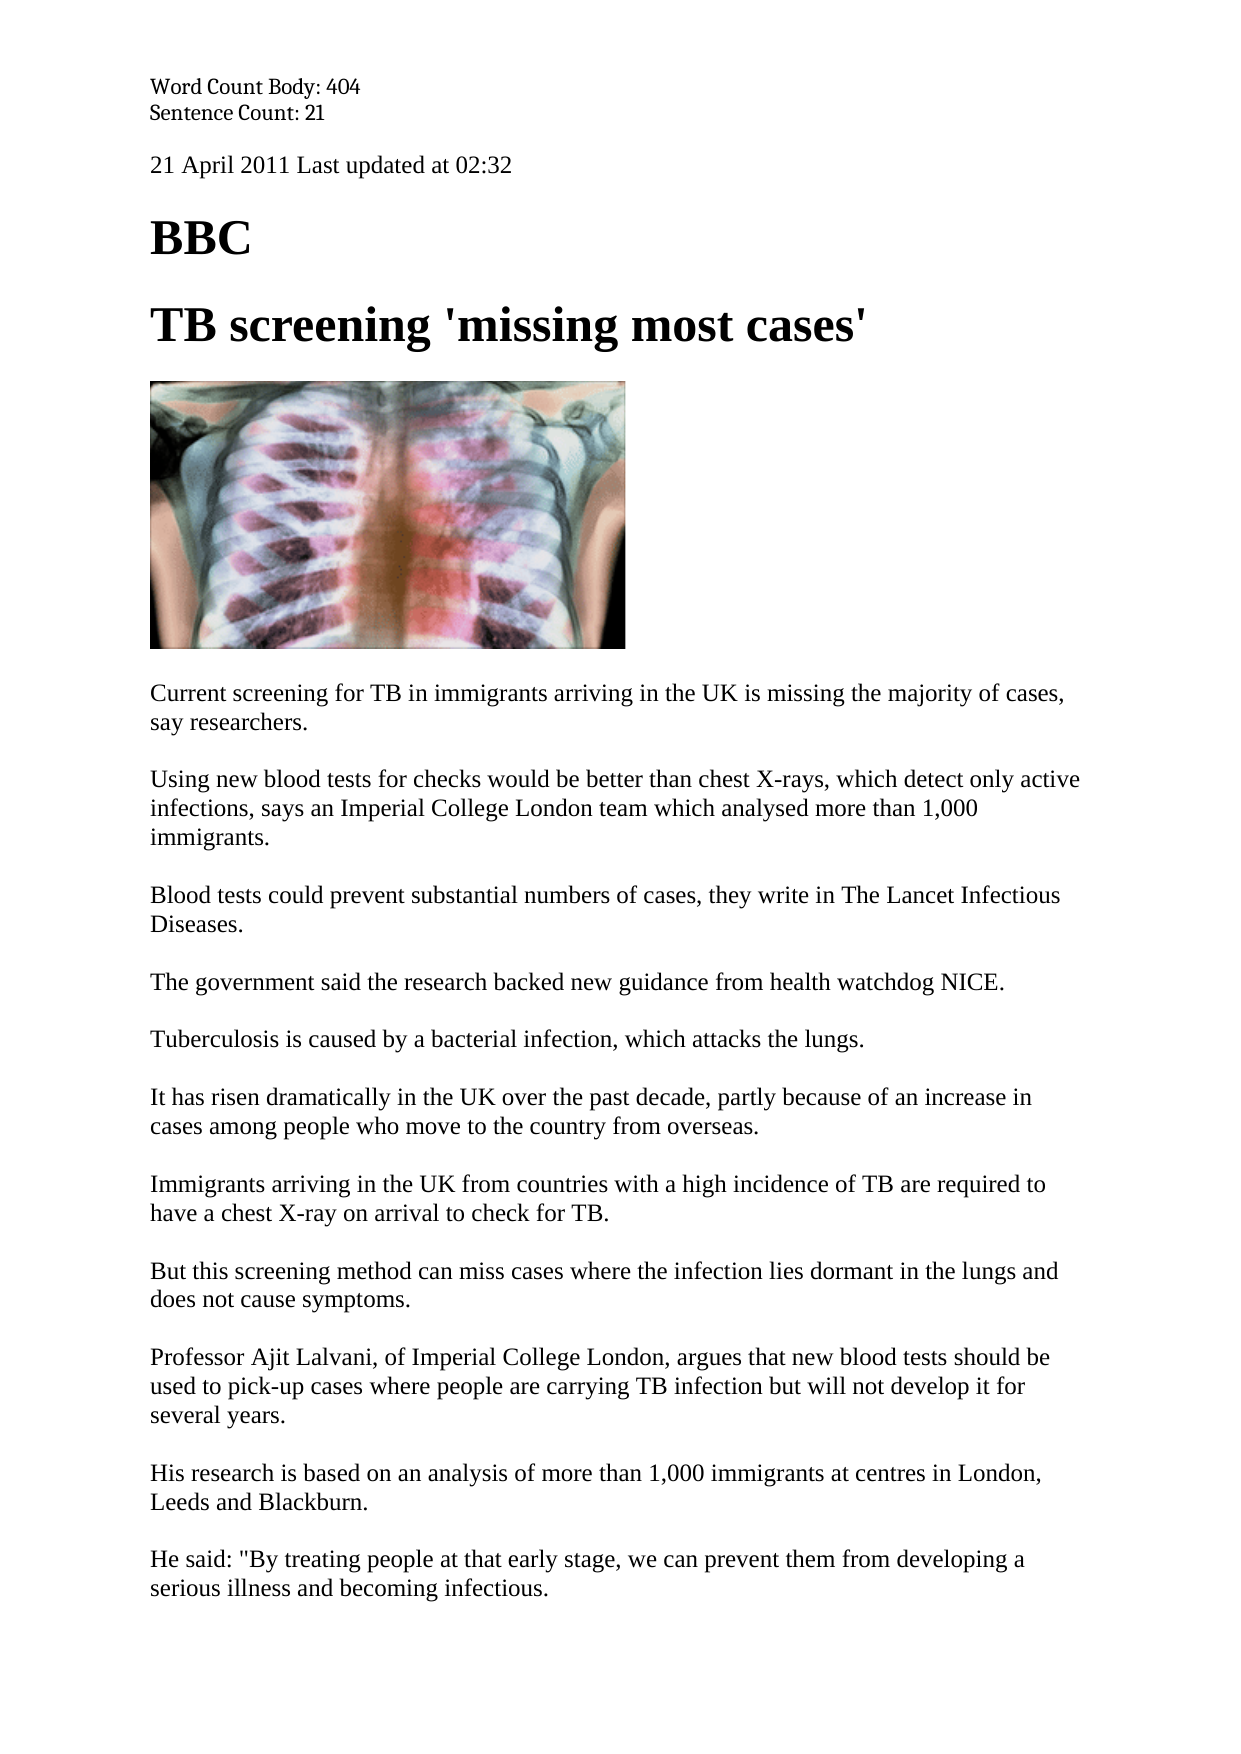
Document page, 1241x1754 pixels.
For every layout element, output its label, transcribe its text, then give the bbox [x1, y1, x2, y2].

text 21 April 2011 Last updated at 02:32 [150, 150, 1090, 179]
text Professor Ajit Lalvani, of Imperial College London, argues that new blood tests should be used to pick-up cases where people are carrying TB infection but will not develop it for several years. [150, 1342, 1090, 1429]
text Tuberculosis is caused by a bacterial infection, which attacks the lungs. [150, 1024, 1090, 1053]
text He said: "By treating people at that early stage, we can prevent them from developing a serious illness and becoming infectious. [150, 1544, 1090, 1602]
text BBC [150, 208, 1090, 265]
text Immigrants arriving in the UK from countries with a high incidence of TB are required to have a chest X-ray on arrival to check for TB. [150, 1169, 1090, 1227]
text The government said the research backed new guidance from health watchdog NICE. [150, 967, 1090, 995]
text But this screening method can miss cases where the infection lies dormant in the lungs and does not cause symptoms. [150, 1256, 1090, 1313]
picture [150, 381, 626, 649]
text Current screening for TB in immigrants arriving in the UK is missing the majority of cases, say researchers. [150, 678, 1090, 735]
text Blood tests could prevent substantial numbers of cases, they write in The Lancet Infectious Diseases. [150, 880, 1090, 937]
text It has risen dramatically in the UK over the past decade, partly because of an increase in cases among people who move to the country from overseas. [150, 1082, 1090, 1140]
text TB screening 'missing most cases' [150, 294, 1090, 352]
text His research is based on an analysis of more than 1,000 immigrants at centres in London, Leeds and Blackburn. [150, 1458, 1090, 1515]
text Using new blood tests for checks would be better than chest X-rays, which detect only active infections, says an Imperial College London team which analysed more than 1,000 immigrants. [150, 764, 1090, 851]
